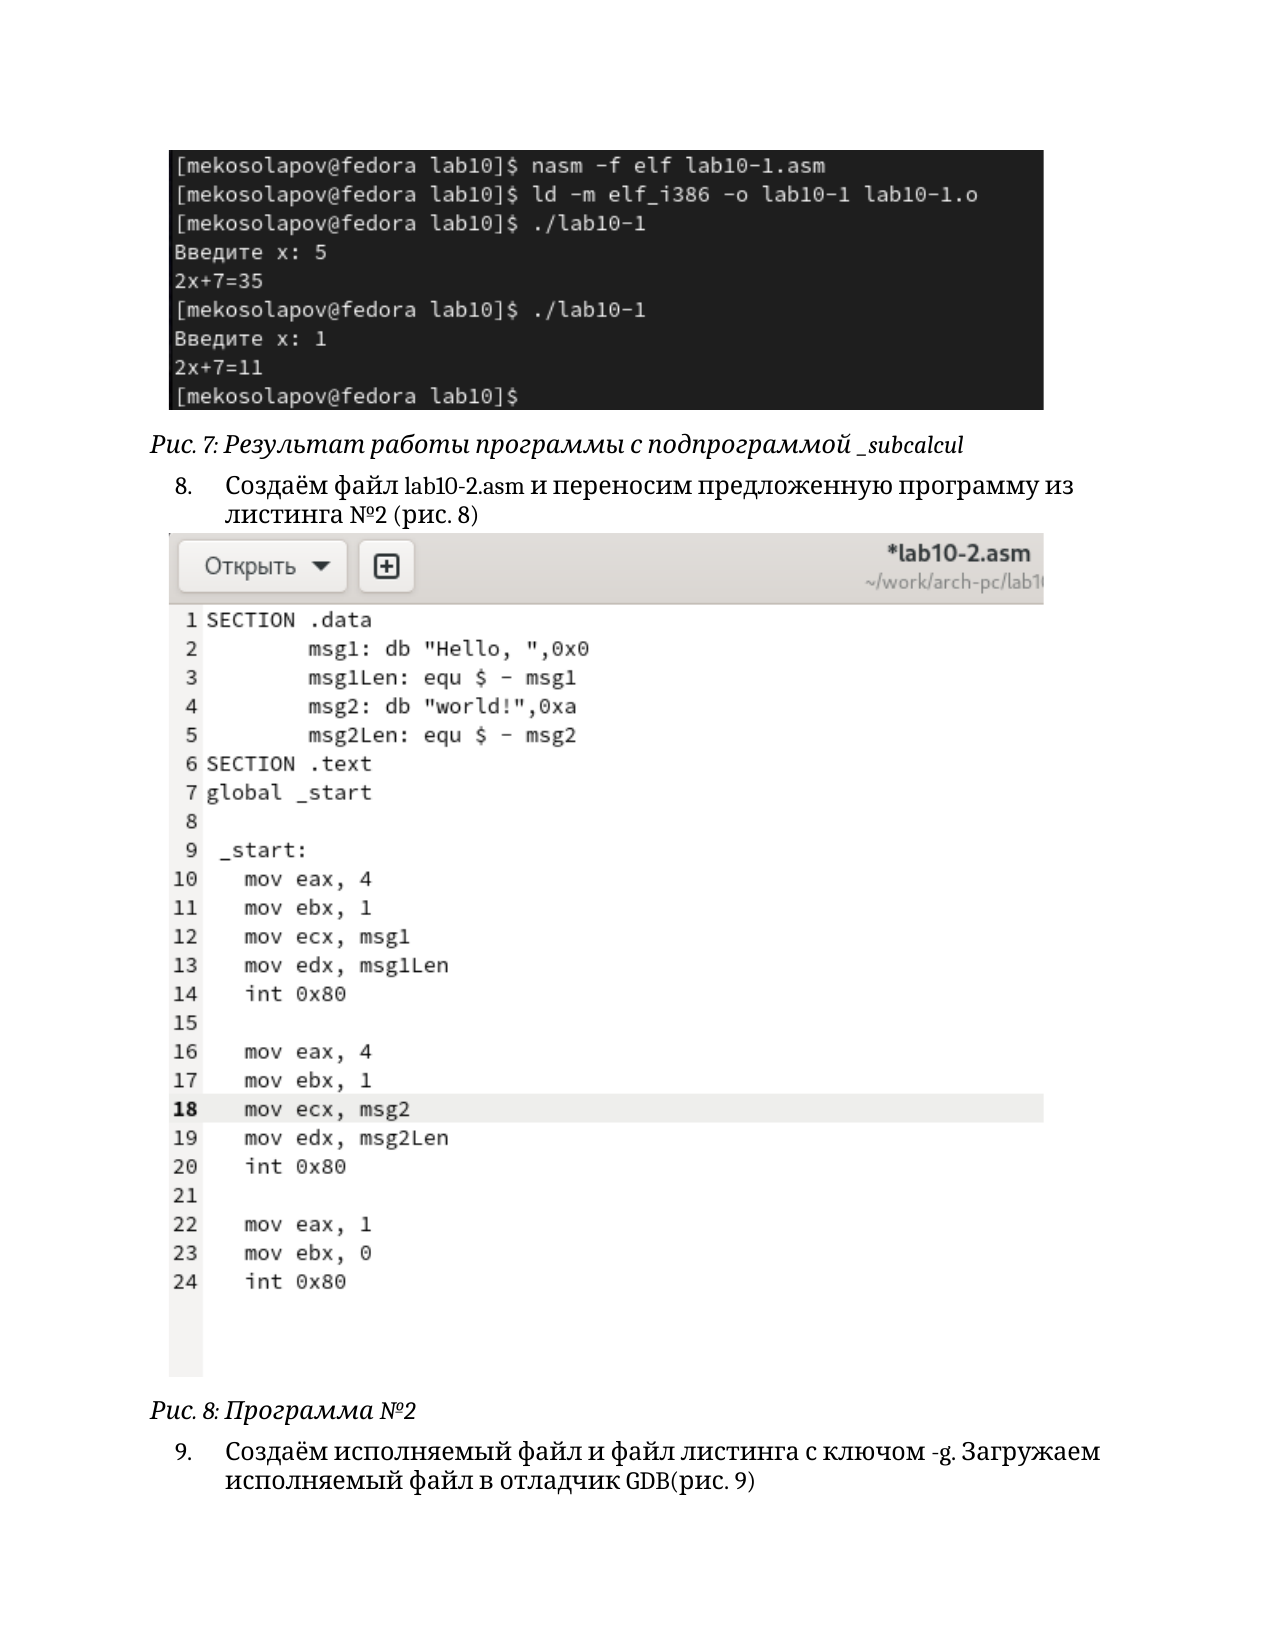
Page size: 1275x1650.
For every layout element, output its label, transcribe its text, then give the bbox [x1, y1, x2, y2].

list Создаём исполняемый файл и файл листинга с ключом -g. Загружаем исполняемый файл в отладчик GDB(рис. 9) [175, 1438, 1125, 1496]
text Рис. 7: Результат работы программы с подпрограммой _subcalcul [150, 431, 1125, 459]
list Создаём файл lab10-2.asm и переносим предложенную программу из листинга №2 (рис. 8) [175, 472, 1125, 529]
picture [168, 533, 1044, 1377]
picture [168, 150, 1044, 410]
text Рис. 8: Программа №2 [150, 1397, 1125, 1426]
